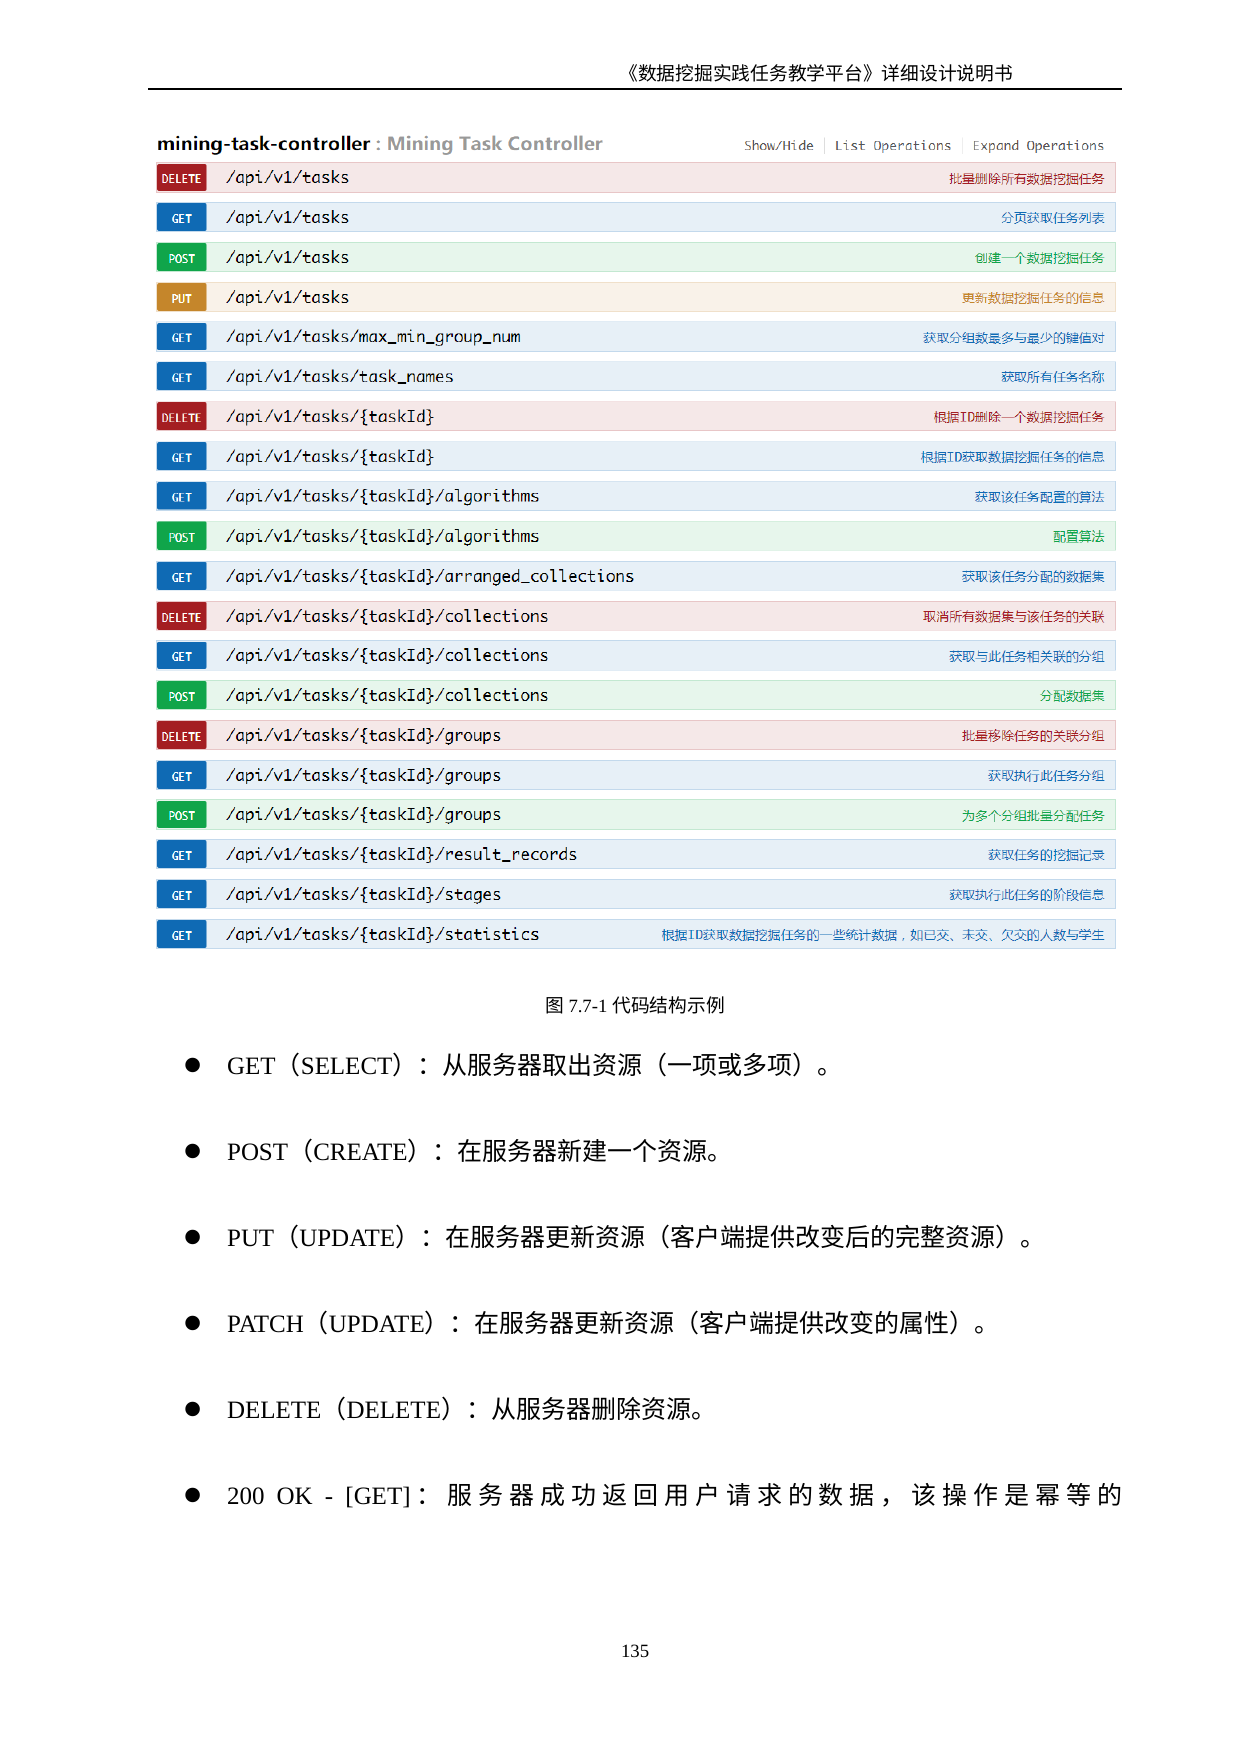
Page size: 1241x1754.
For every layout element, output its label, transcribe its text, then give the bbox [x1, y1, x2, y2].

list POST（CREATE）：在服务器新建一个资源。 [183, 1116, 1122, 1183]
list PUT（UPDATE）：在服务器更新资源（客户端提供改变后的完整资源）。 [183, 1202, 1122, 1269]
list GET（SELECT）：从服务器取出资源（一项或多项）。 [183, 1029, 1122, 1097]
list PATCH（UPDATE）：在服务器更新资源（客户端提供改变的属性）。 [183, 1288, 1122, 1356]
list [183, 1460, 1122, 1528]
text 图 7.7-1 代码结构示例 [148, 987, 1122, 1021]
picture [147, 130, 1123, 951]
list DELETE（DELETE）：从服务器删除资源。 [183, 1374, 1122, 1442]
